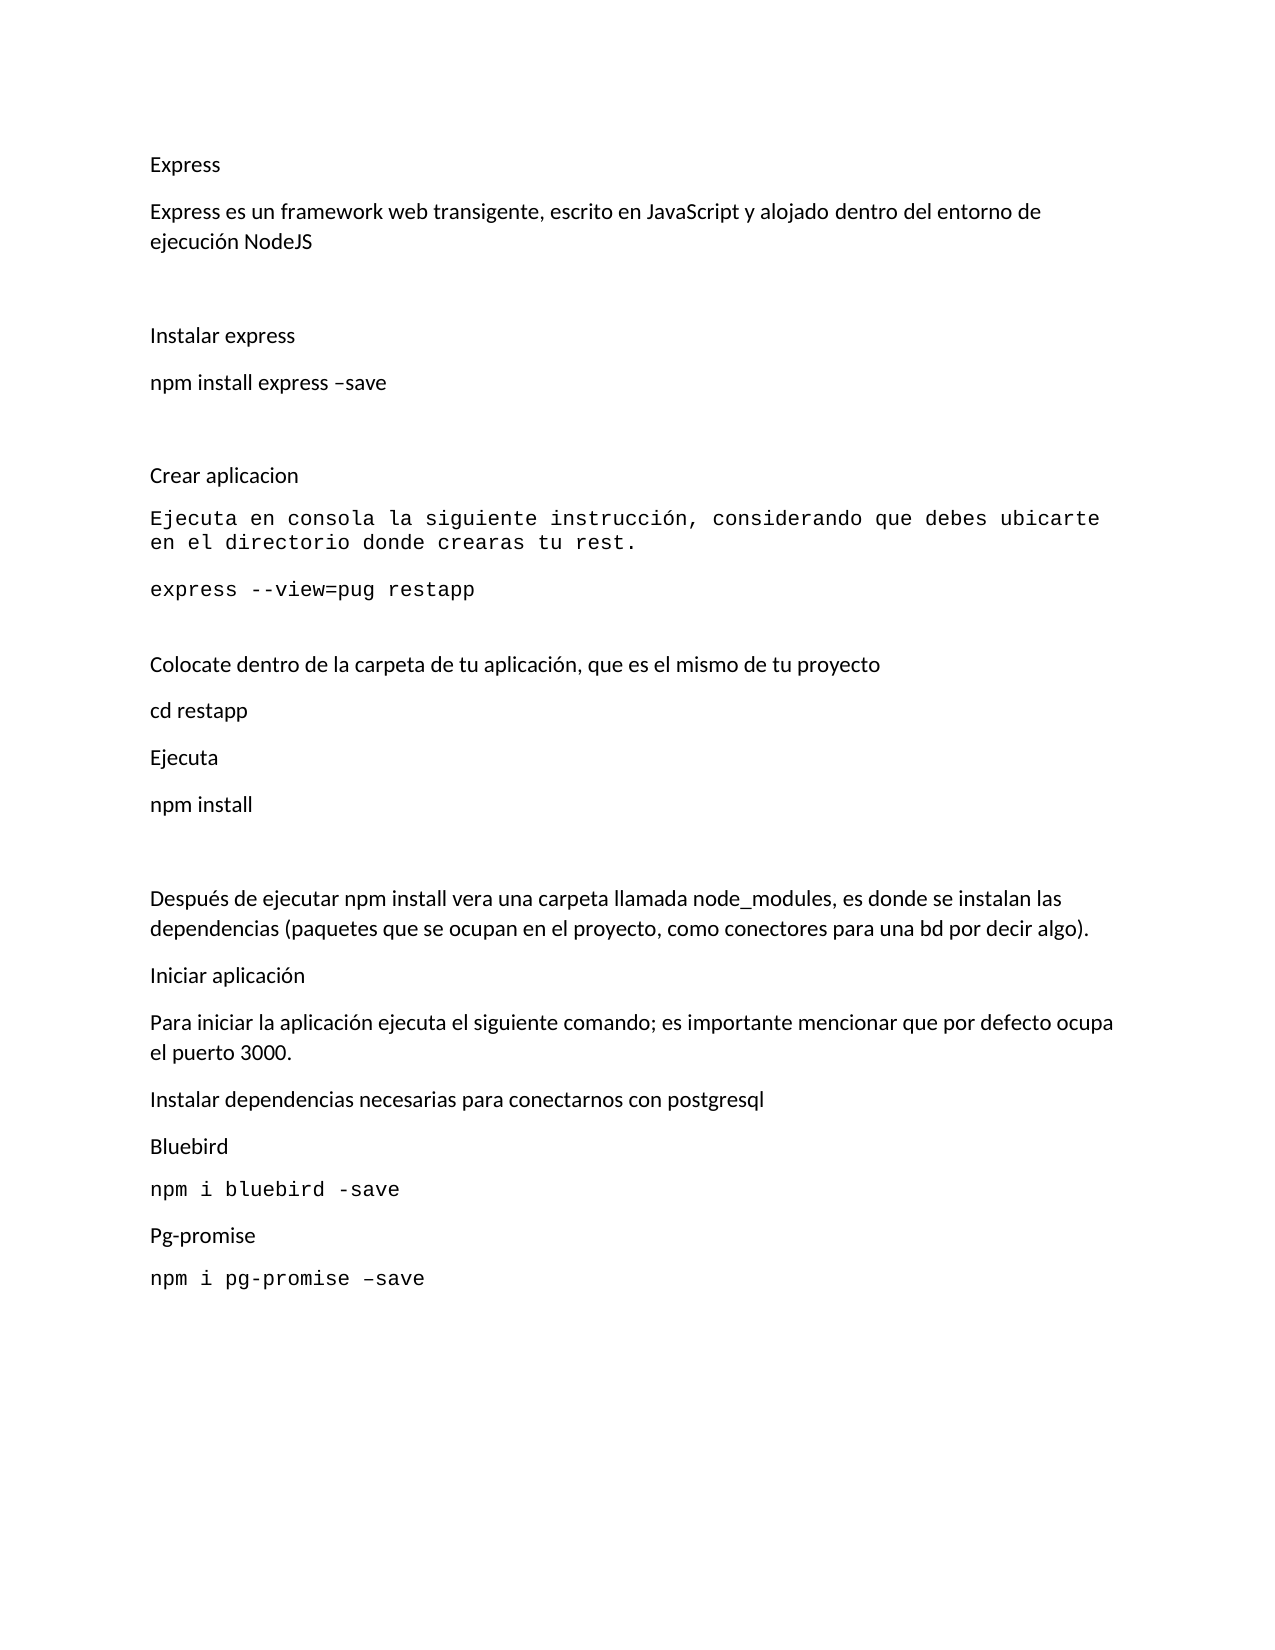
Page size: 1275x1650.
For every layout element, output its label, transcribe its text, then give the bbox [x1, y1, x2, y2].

text Ejecuta en consola la siguiente instrucción, considerando que debes ubicarte en el directorio donde crearas tu rest. [150, 508, 1125, 556]
text npm i bluebird -save [150, 1179, 1125, 1203]
text Ejecuta [150, 743, 1125, 772]
text Bluebird [150, 1132, 1125, 1160]
text Crear aplicacion [150, 461, 1125, 489]
text npm install express –save [150, 368, 1125, 396]
text Para iniciar la aplicación ejecuta el siguiente comando; es importante mencionar que por defecto ocupa el puerto 3000. [150, 1008, 1125, 1066]
text npm install [150, 790, 1125, 818]
text Instalar dependencias necesarias para conectarnos con postgresql [150, 1085, 1125, 1113]
text Express es un framework web transigente, escrito en JavaScript y alojado dentro del entorno de ejecución NodeJS [150, 197, 1125, 255]
text Colocate dentro de la carpeta de tu aplicación, que es el mismo de tu proyecto [150, 650, 1125, 678]
text Iniciar aplicación [150, 961, 1125, 989]
text cd restapp [150, 697, 1125, 725]
text Instalar express [150, 321, 1125, 349]
text Express [150, 150, 1125, 178]
text Pg-promise [150, 1221, 1125, 1249]
text npm i pg-promise –save [150, 1268, 1125, 1292]
text express --view=pug restapp [150, 579, 1125, 603]
text Después de ejecutar npm install vera una carpeta llamada node_modules, es donde se instalan las dependencias (paquetes que se ocupan en el proyecto, como conectores para una bd por decir algo). [150, 884, 1125, 942]
